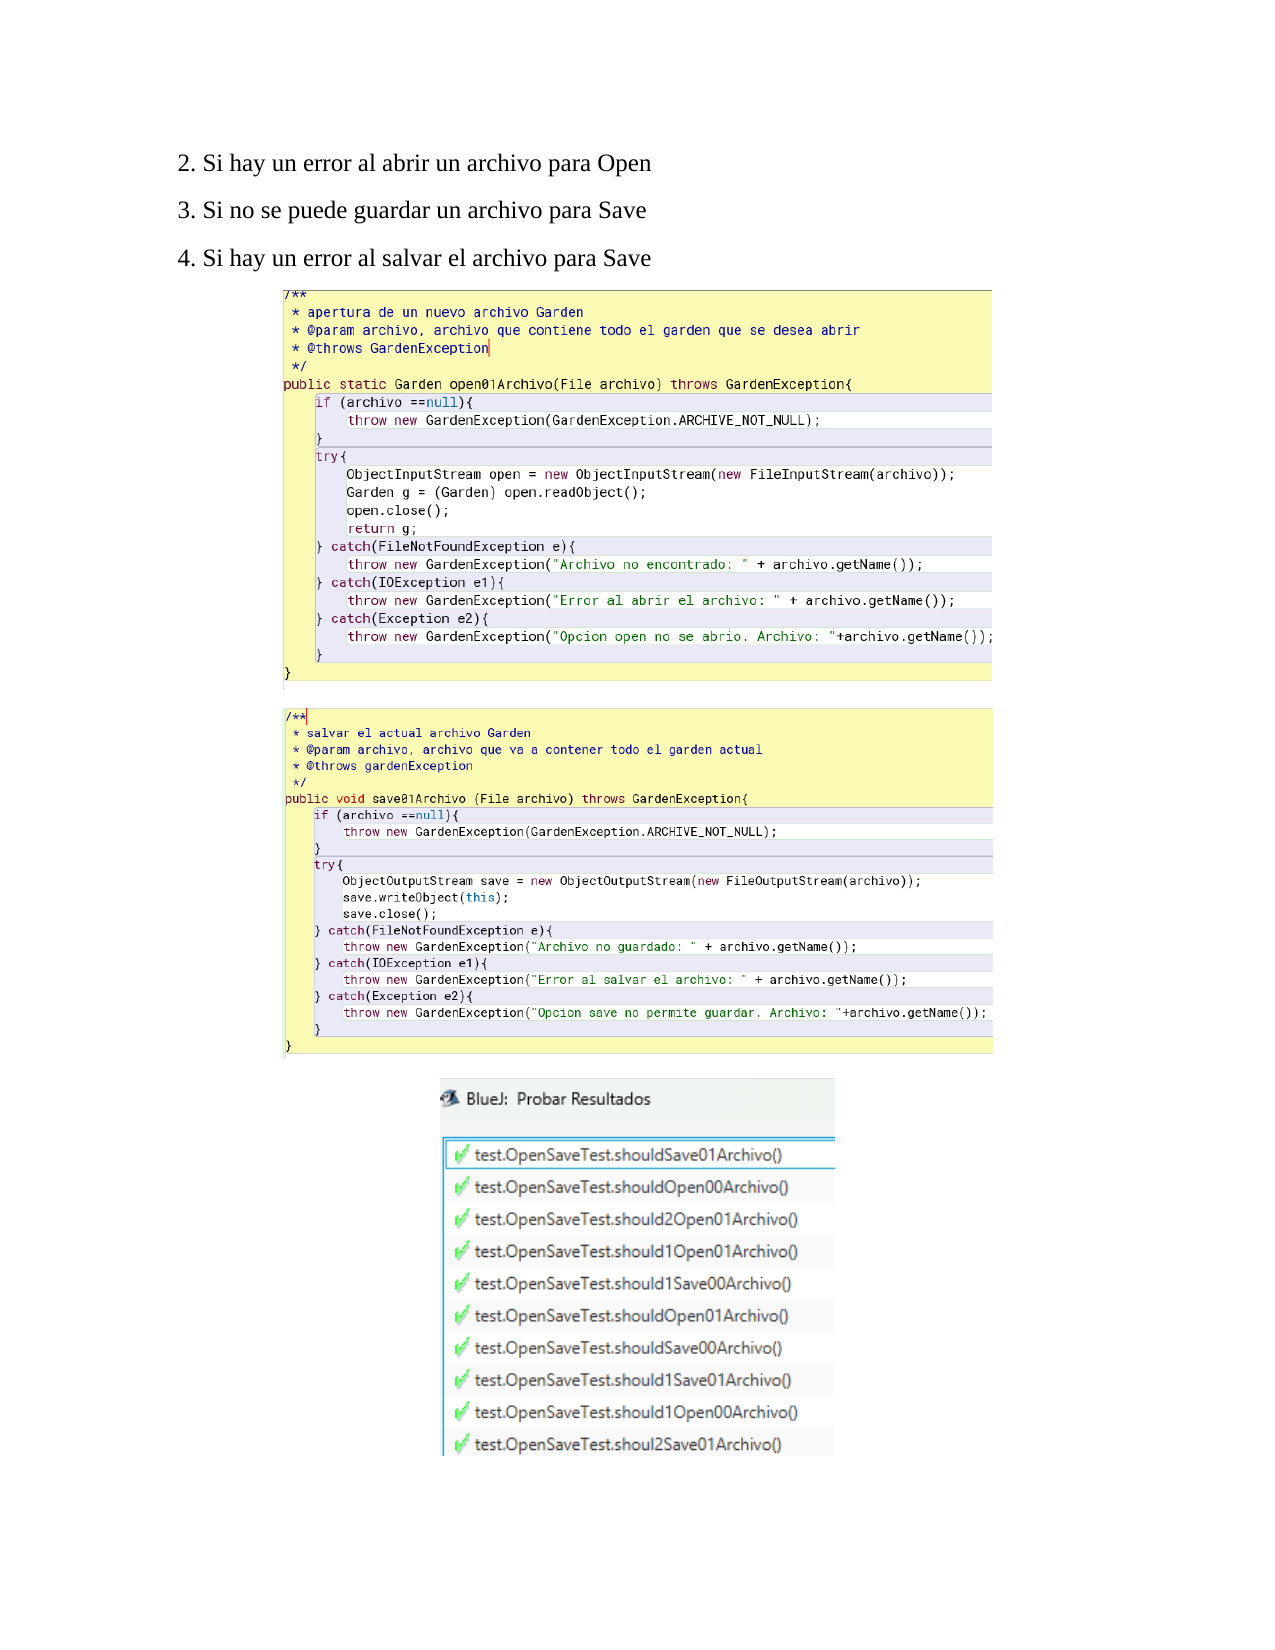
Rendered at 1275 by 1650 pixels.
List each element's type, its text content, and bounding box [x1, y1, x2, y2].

text 4. Si hay un error al salvar el archivo para Save [177, 243, 1098, 272]
picture [440, 1078, 835, 1456]
text 2. Si hay un error al abrir un archivo para Open [177, 148, 1098, 176]
picture [283, 290, 992, 690]
text 3. Si no se puede guardar un archivo para Save [177, 195, 1098, 224]
picture [282, 708, 993, 1059]
